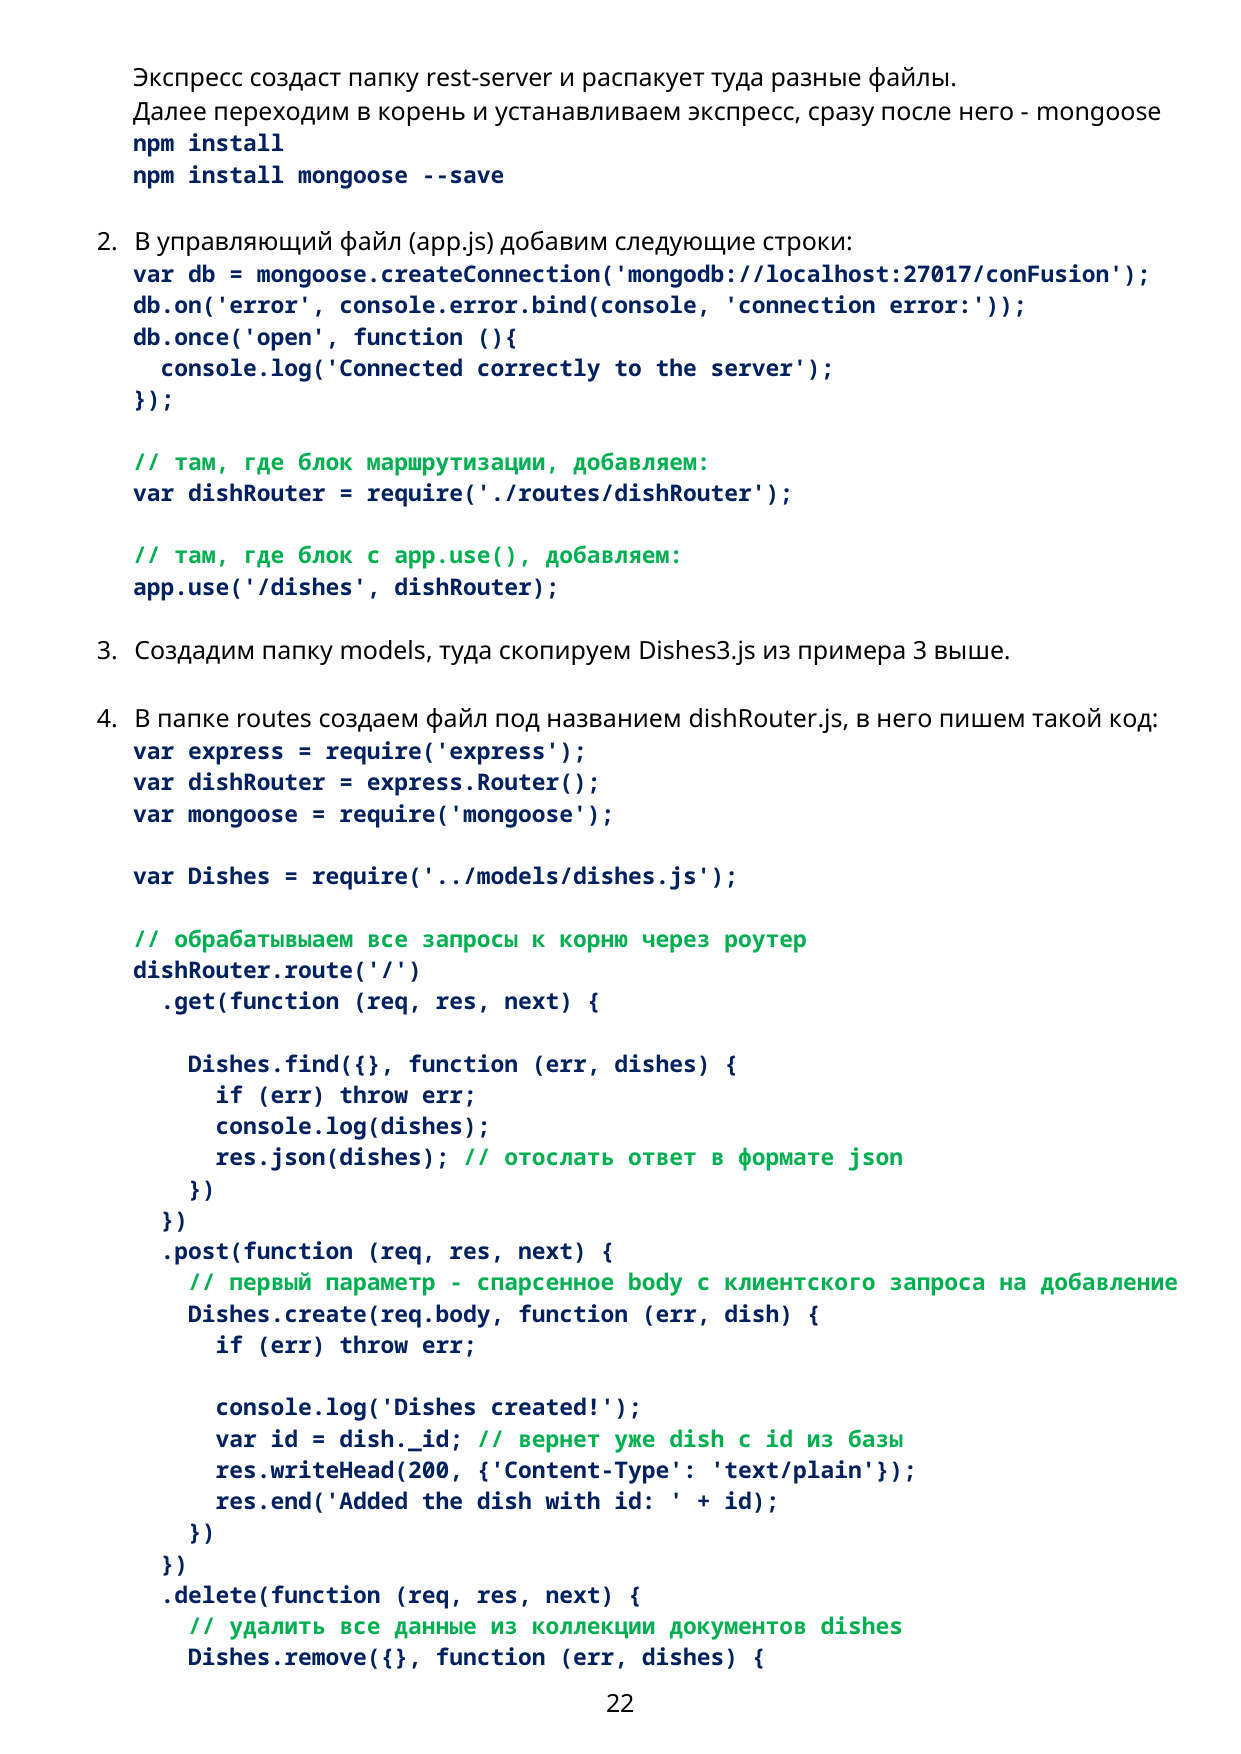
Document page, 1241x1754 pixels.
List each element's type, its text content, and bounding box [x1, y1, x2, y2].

text res.end('Added the dish with id: ' + id); [133, 1485, 1181, 1516]
text if (err) throw err; [133, 1079, 1181, 1110]
text dishRouter.route('/') [133, 954, 1181, 985]
text if (err) throw err; [133, 1329, 1181, 1360]
text var Dishes = require('../models/dishes.js'); [133, 860, 1181, 891]
text npm install mongoose --save [133, 158, 1181, 190]
text }); [133, 383, 1181, 414]
text var db = mongoose.createConnection('mongodb://localhost:27017/conFusion'); [133, 258, 1181, 289]
text var dishRouter = require('./routes/dishRouter'); [133, 477, 1181, 508]
text }) [133, 1173, 1181, 1204]
text console.log('Connected correctly to the server'); [133, 352, 1181, 383]
text // там, где блок с app.use(), добавляем: [133, 539, 1181, 570]
text var express = require('express'); [133, 735, 1181, 766]
text app.use('/dishes', dishRouter); [133, 570, 1181, 602]
text res.json(dishes); // отослать ответ в формате json [133, 1141, 1181, 1173]
text var mongoose = require('mongoose'); [133, 798, 1181, 829]
text .delete(function (req, res, next) { [133, 1579, 1181, 1610]
text db.on('error', console.error.bind(console, 'connection error:')); [133, 289, 1181, 320]
text Dishes.find({}, function (err, dishes) { [133, 1048, 1181, 1079]
text // обрабатывыаем все запросы к корню через роутер [133, 923, 1181, 954]
text db.once('open', function (){ [133, 320, 1181, 352]
text Экспресс создаст папку rest-server и распакует туда разные файлы. [133, 59, 1181, 93]
list Создадим папку models, туда скопируем Dishes3.js из примера 3 выше. [97, 633, 1181, 667]
text }) [133, 1516, 1181, 1548]
text }) [133, 1548, 1181, 1579]
text var id = dish._id; // вернет уже dish с id из базы [133, 1423, 1181, 1454]
text var dishRouter = express.Router(); [133, 766, 1181, 798]
text console.log(dishes); [133, 1110, 1181, 1141]
text // первый параметр - спарсенное body с клиентского запроса на добавление [133, 1266, 1181, 1298]
list В управляющий файл (app.js) добавим следующие строки: [97, 224, 1181, 258]
text }) [133, 1204, 1181, 1235]
text // удалить все данные из коллекции документов dishes [133, 1610, 1181, 1641]
text .get(function (req, res, next) { [133, 985, 1181, 1016]
text Далее переходим в корень и устанавливаем экспресс, сразу после него - mongoose [133, 93, 1181, 127]
text Dishes.create(req.body, function (err, dish) { [133, 1298, 1181, 1329]
list В папке routes создаем файл под названием dishRouter.js, в него пишем такой код: [97, 701, 1181, 735]
text // там, где блок маршрутизации, добавляем: [133, 445, 1181, 477]
text console.log('Dishes created!'); [133, 1391, 1181, 1423]
text .post(function (req, res, next) { [133, 1235, 1181, 1266]
text Dishes.remove({}, function (err, dishes) { [133, 1641, 1181, 1673]
text res.writeHead(200, {'Content-Type': 'text/plain'}); [133, 1454, 1181, 1485]
text npm install [133, 127, 1181, 158]
